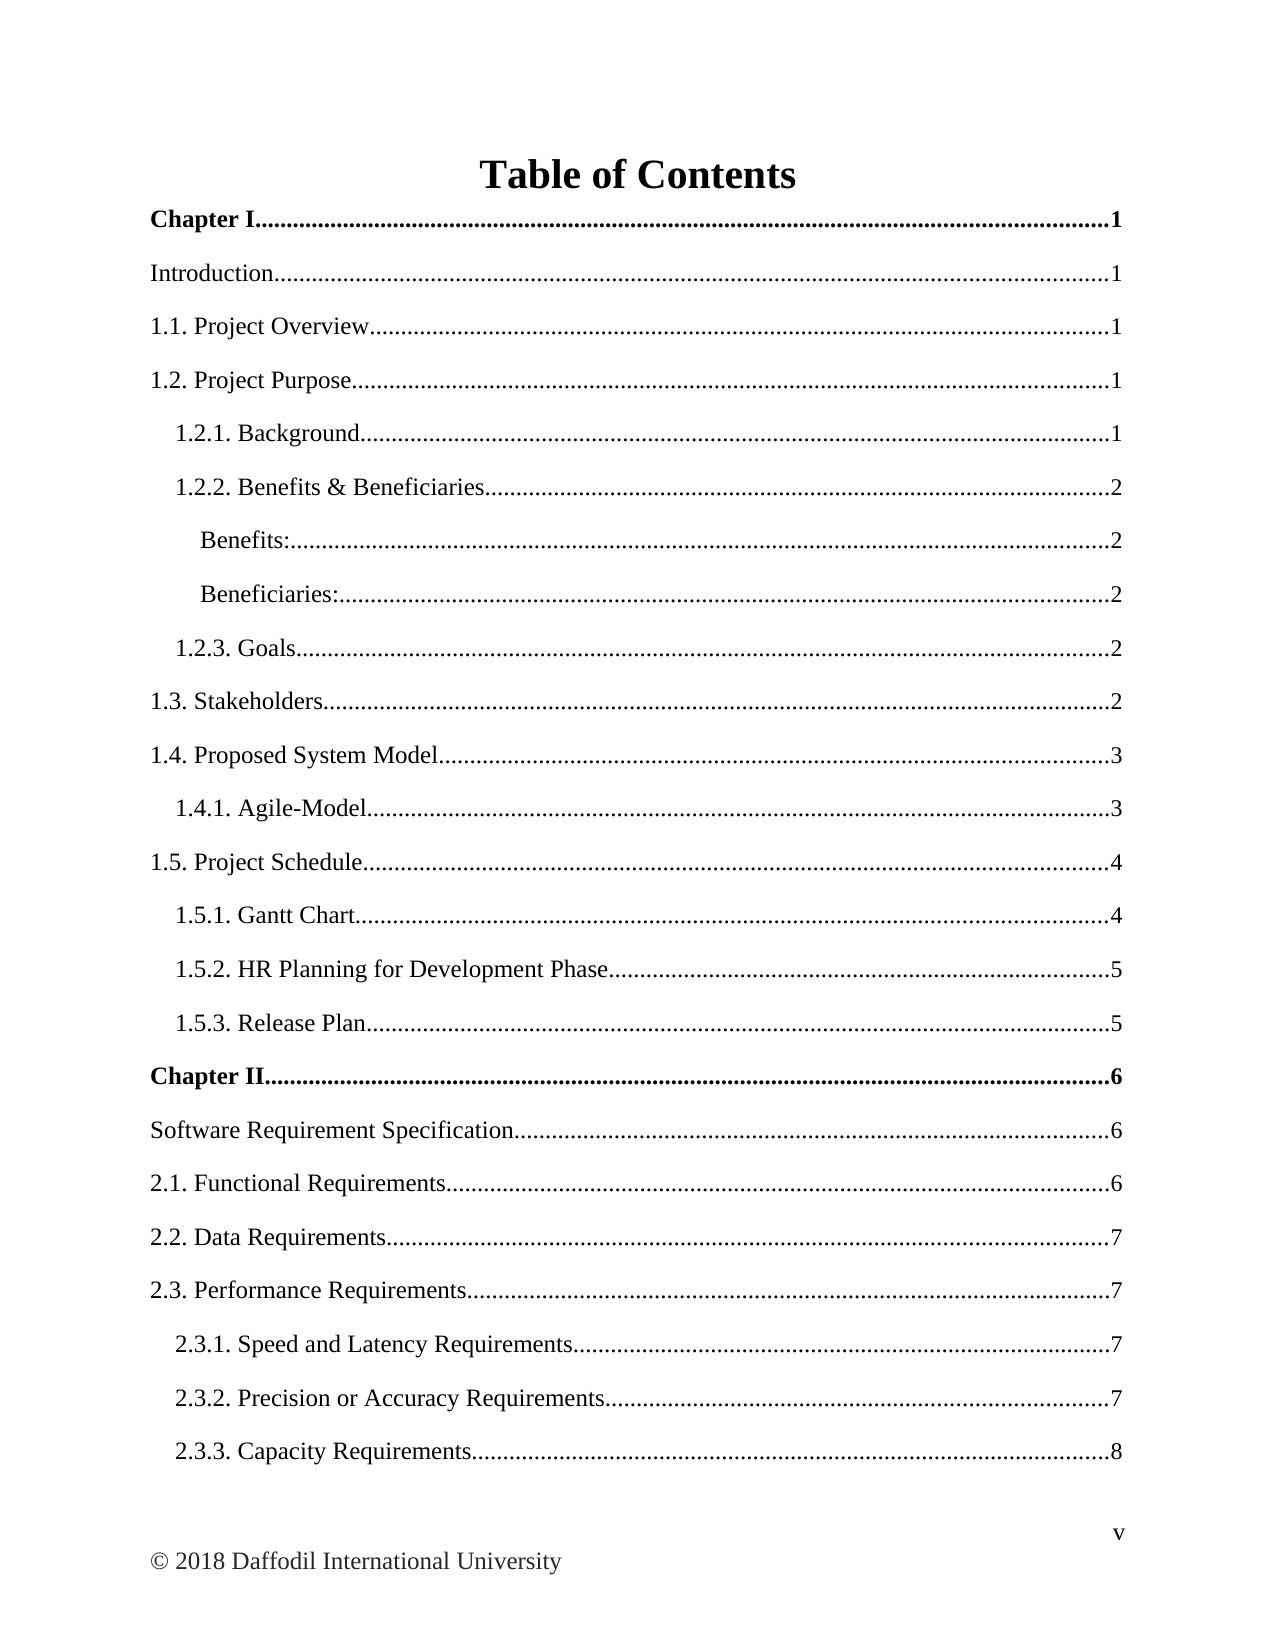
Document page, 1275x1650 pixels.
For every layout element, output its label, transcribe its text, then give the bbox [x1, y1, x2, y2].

text 1.4.1. Agile-Model 3 [175, 793, 1125, 822]
text Chapter I 1 [150, 204, 1125, 233]
text 2.1. Functional Requirements 6 [150, 1168, 1125, 1197]
text 1.2.1. Background 1 [175, 418, 1125, 447]
text 2.2. Data Requirements 7 [150, 1222, 1125, 1251]
text Chapter II 6 [150, 1061, 1125, 1090]
text 1.2.3. Goals 2 [175, 633, 1125, 662]
text 2.3.1. Speed and Latency Requirements 7 [175, 1329, 1125, 1358]
text Benefits: 2 [200, 526, 1125, 554]
text 1.4. Proposed System Model 3 [150, 740, 1125, 769]
text 1.2. Project Purpose 1 [150, 365, 1125, 394]
text Introduction 1 [150, 258, 1125, 287]
text 1.5.1. Gantt Chart 4 [175, 901, 1125, 929]
text 2.3.2. Precision or Accuracy Requirements 7 [175, 1383, 1125, 1412]
text Beneficiaries: 2 [200, 579, 1125, 608]
text 1.5. Project Schedule 4 [150, 847, 1125, 876]
text v [150, 1517, 1125, 1546]
text 1.5.3. Release Plan 5 [175, 1008, 1125, 1037]
text 2.3.3. Capacity Requirements 8 [175, 1436, 1125, 1465]
text © 2018 Daffodil International University [150, 1546, 1125, 1575]
text 1.2.2. Benefits & Beneficiaries 2 [175, 472, 1125, 501]
text 2.3. Performance Requirements 7 [150, 1276, 1125, 1304]
text Software Requirement Specification 6 [150, 1115, 1125, 1144]
text Table of Contents [479, 150, 1125, 198]
text 1.1. Project Overview 1 [150, 311, 1125, 340]
text 1.3. Stakeholders 2 [150, 686, 1125, 715]
text 1.5.2. HR Planning for Development Phase 5 [175, 954, 1125, 983]
